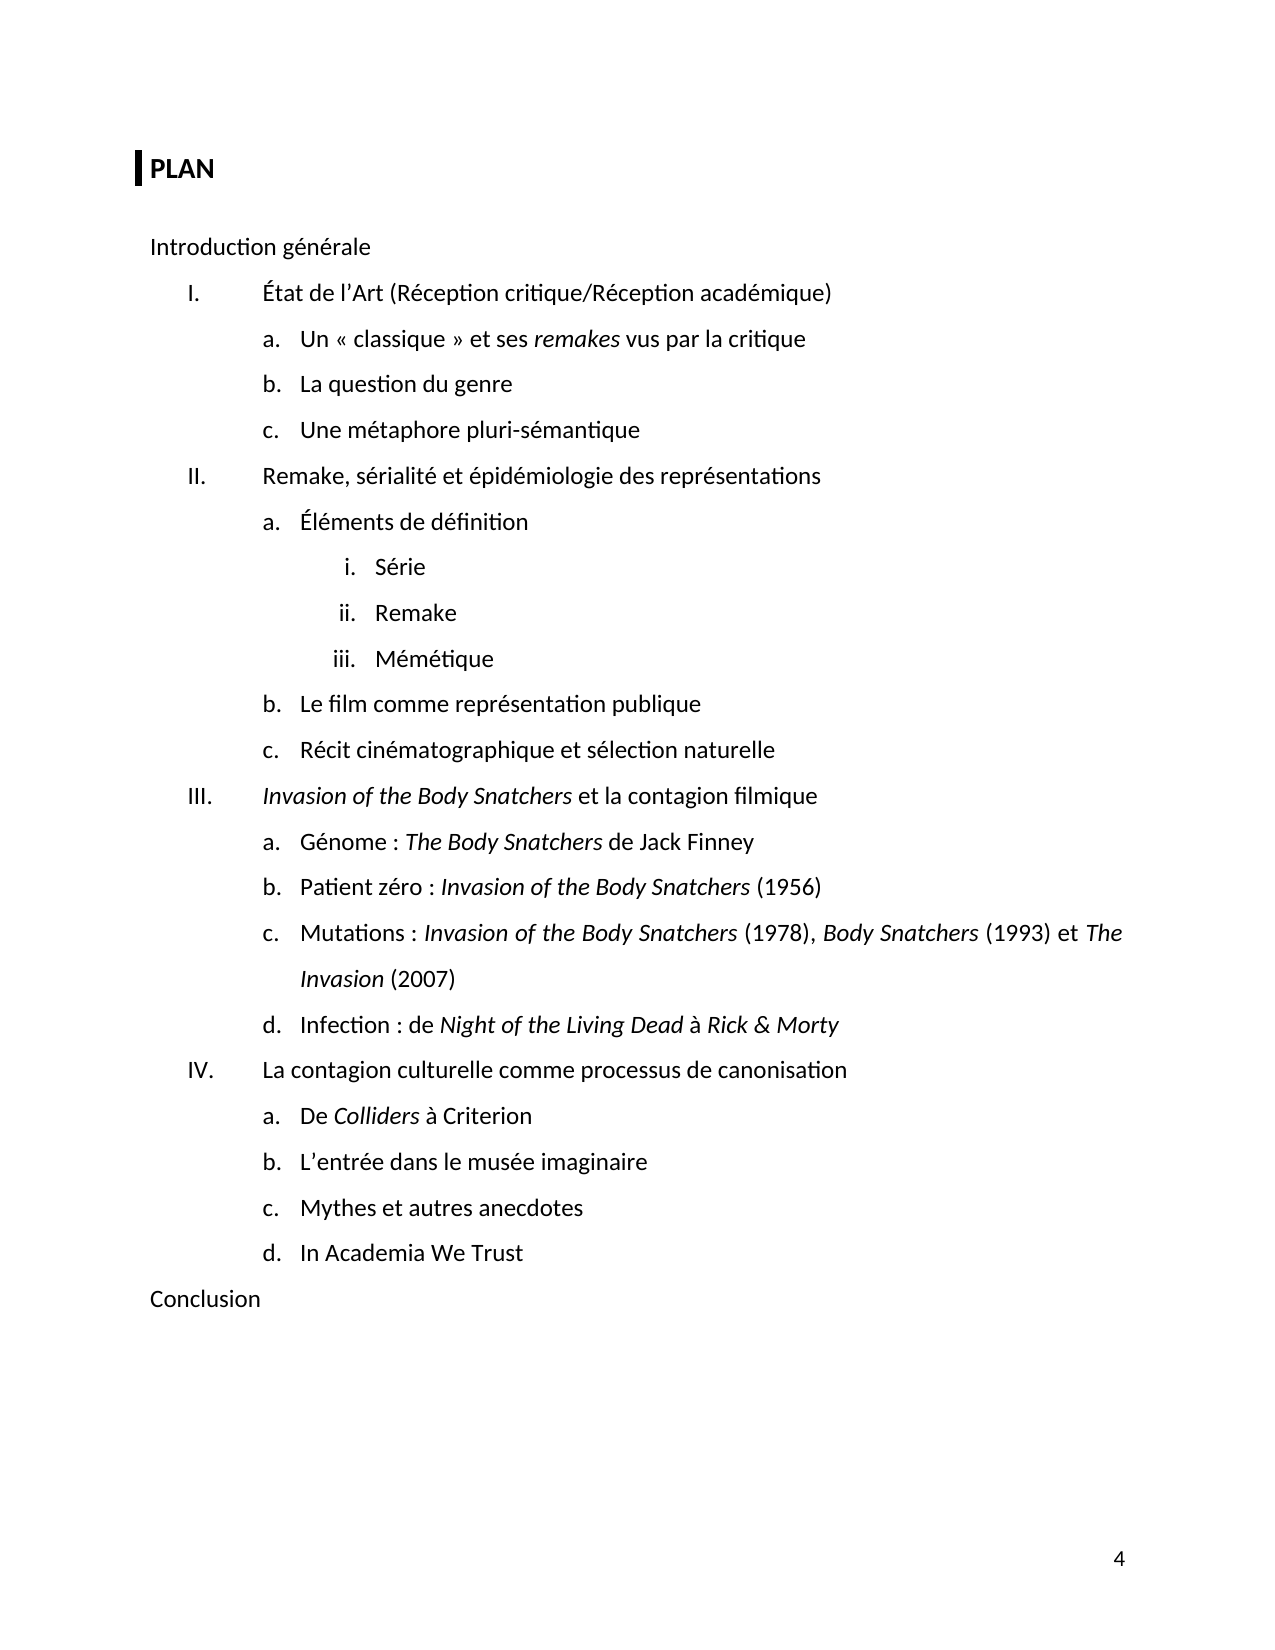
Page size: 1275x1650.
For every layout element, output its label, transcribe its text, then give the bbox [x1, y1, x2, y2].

list Mutations : Invasion of the Body Snatchers (1978), Body Snatchers (1993) et The Invasion (2007) [262, 917, 1125, 993]
list Le film comme représentation publique [262, 689, 1125, 719]
list Invasion of the Body Snatchers et la contagion filmique [187, 780, 1125, 811]
list La question du genre [262, 368, 1125, 399]
list Une métaphore pluri-sémantique [262, 414, 1125, 445]
list De Colliders à Criterion [262, 1100, 1125, 1131]
list Remake, sérialité et épidémiologie des représentations [187, 460, 1125, 491]
list Série [356, 551, 1125, 582]
list Un « classique » et ses remakes vus par la critique [262, 323, 1125, 353]
list Infection : de Night of the Living Dead à Rick & Morty [262, 1009, 1125, 1039]
list État de l’Art (Réception critique/Réception académique) [187, 277, 1125, 308]
text Conclusion [150, 1283, 1125, 1314]
list Génome : The Body Snatchers de Jack Finney [262, 826, 1125, 856]
list Remake [356, 597, 1125, 628]
list L’entrée dans le musée imaginaire [262, 1146, 1125, 1176]
list Patient zéro : Invasion of the Body Snatchers (1956) [262, 872, 1125, 902]
list La contagion culturelle comme processus de canonisation [187, 1054, 1125, 1085]
list Mémétique [356, 643, 1125, 673]
list Récit cinématographique et sélection naturelle [262, 734, 1125, 765]
list Éléments de définition [262, 506, 1125, 536]
text Introduction générale [150, 231, 1125, 262]
text PLAN [150, 150, 1125, 186]
list In Academia We Trust [262, 1237, 1125, 1268]
list Mythes et autres anecdotes [262, 1192, 1125, 1222]
